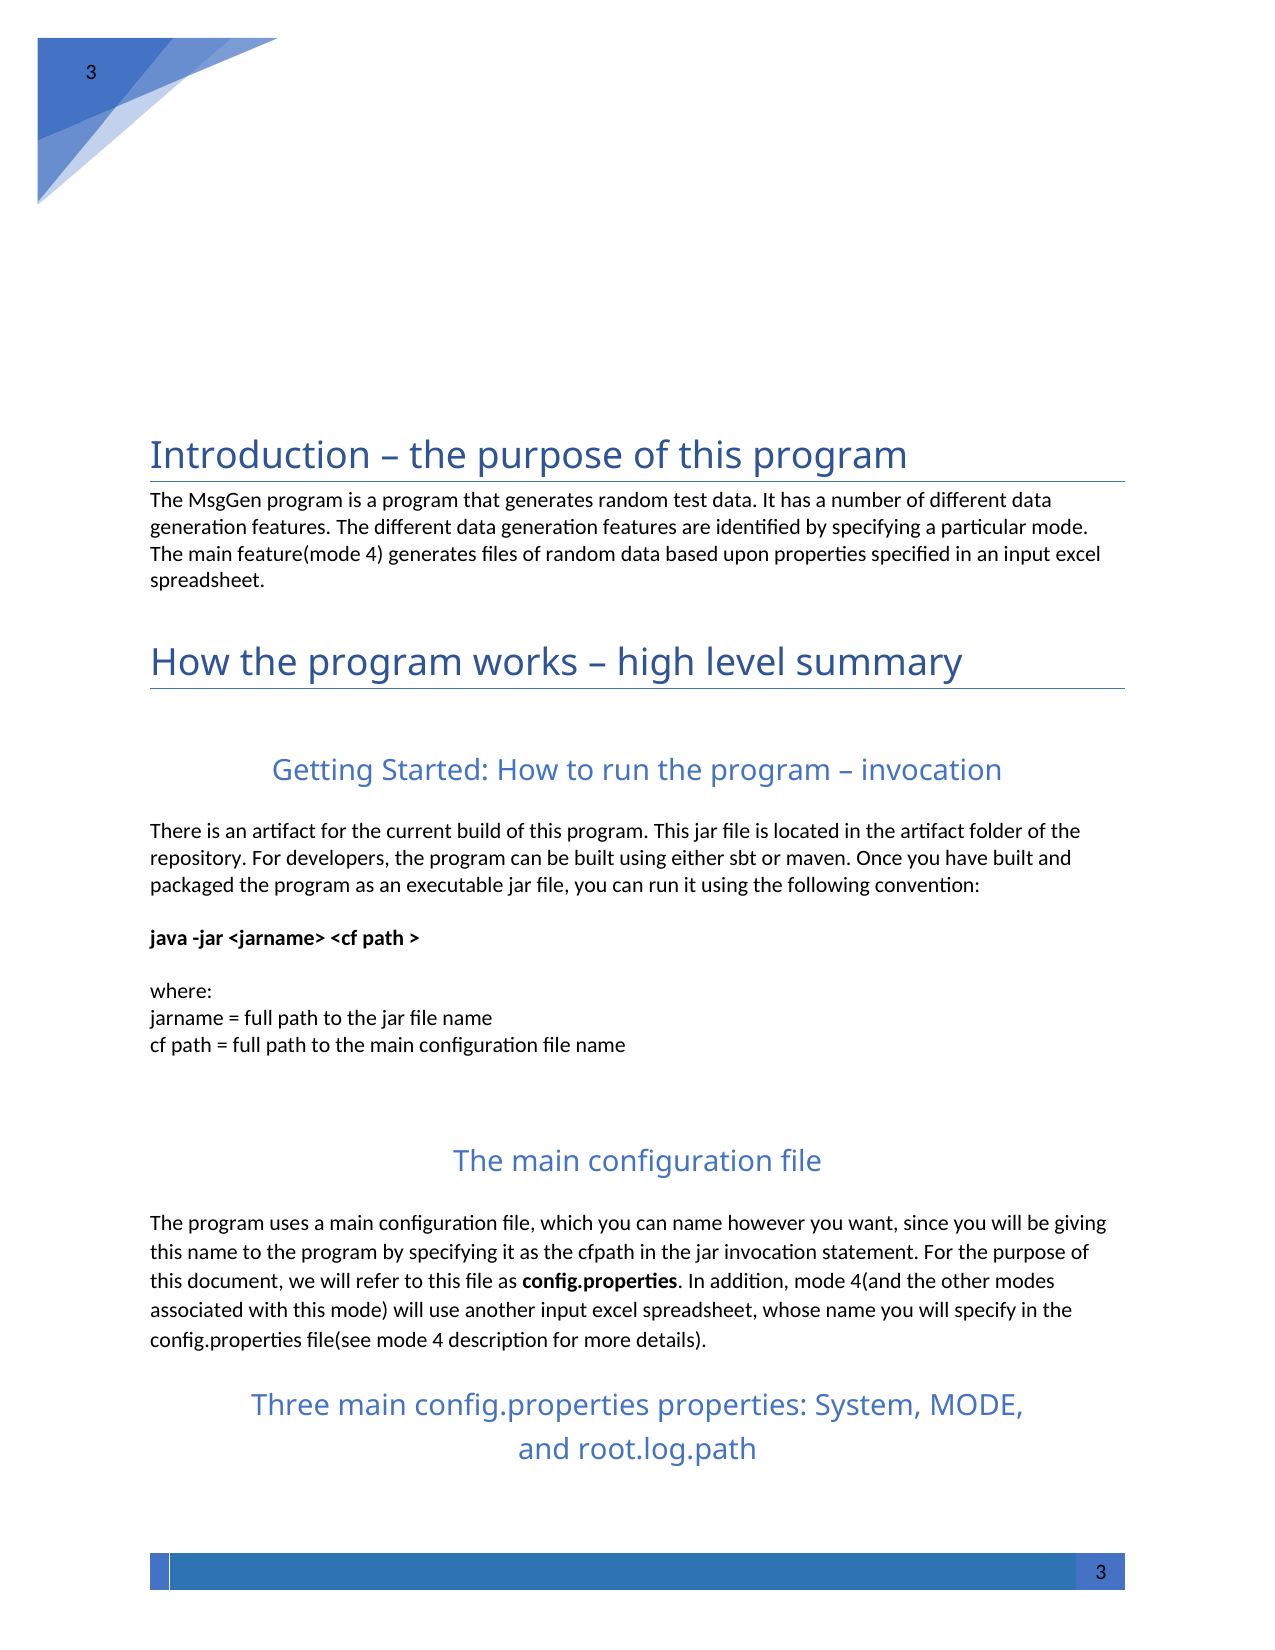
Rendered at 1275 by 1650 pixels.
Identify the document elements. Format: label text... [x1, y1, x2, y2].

text Three main config.properties properties: System, MODE, and root.log.path [240, 1384, 1035, 1468]
text There is an artifact for the current build of this program. This jar file is located in the artifact folder of the repository. For developers, the program can be built using either sbt or maven. Once you have built and packaged the program as an executable jar file, you can run it using the following convention: [150, 818, 1125, 898]
text The main configuration file [240, 1140, 1035, 1180]
picture [37, 37, 279, 206]
text jarname = full path to the jar file name [150, 1004, 1125, 1031]
text Getting Started: How to run the program – invocation [240, 749, 1035, 789]
text cf path = full path to the main configuration file name [150, 1031, 1125, 1058]
text where: [150, 978, 1125, 1004]
subtitle Introduction – the purpose of this program [150, 428, 1125, 481]
subtitle How the program works – high level summary [150, 635, 1125, 688]
text The program uses a main configuration file, which you can name however you want, since you will be giving this name to the program by specifying it as the cfpath in the jar invocation statement. For the purpose of this document, we will refer to this file as config.properties. In addition, mode 4(and the other modes associated with this mode) will use another input excel spreadsheet, whose name you will specify in the config.properties file(see mode 4 description for more details). [150, 1209, 1125, 1352]
text java -jar <jarname> <cf path > [150, 924, 1125, 951]
